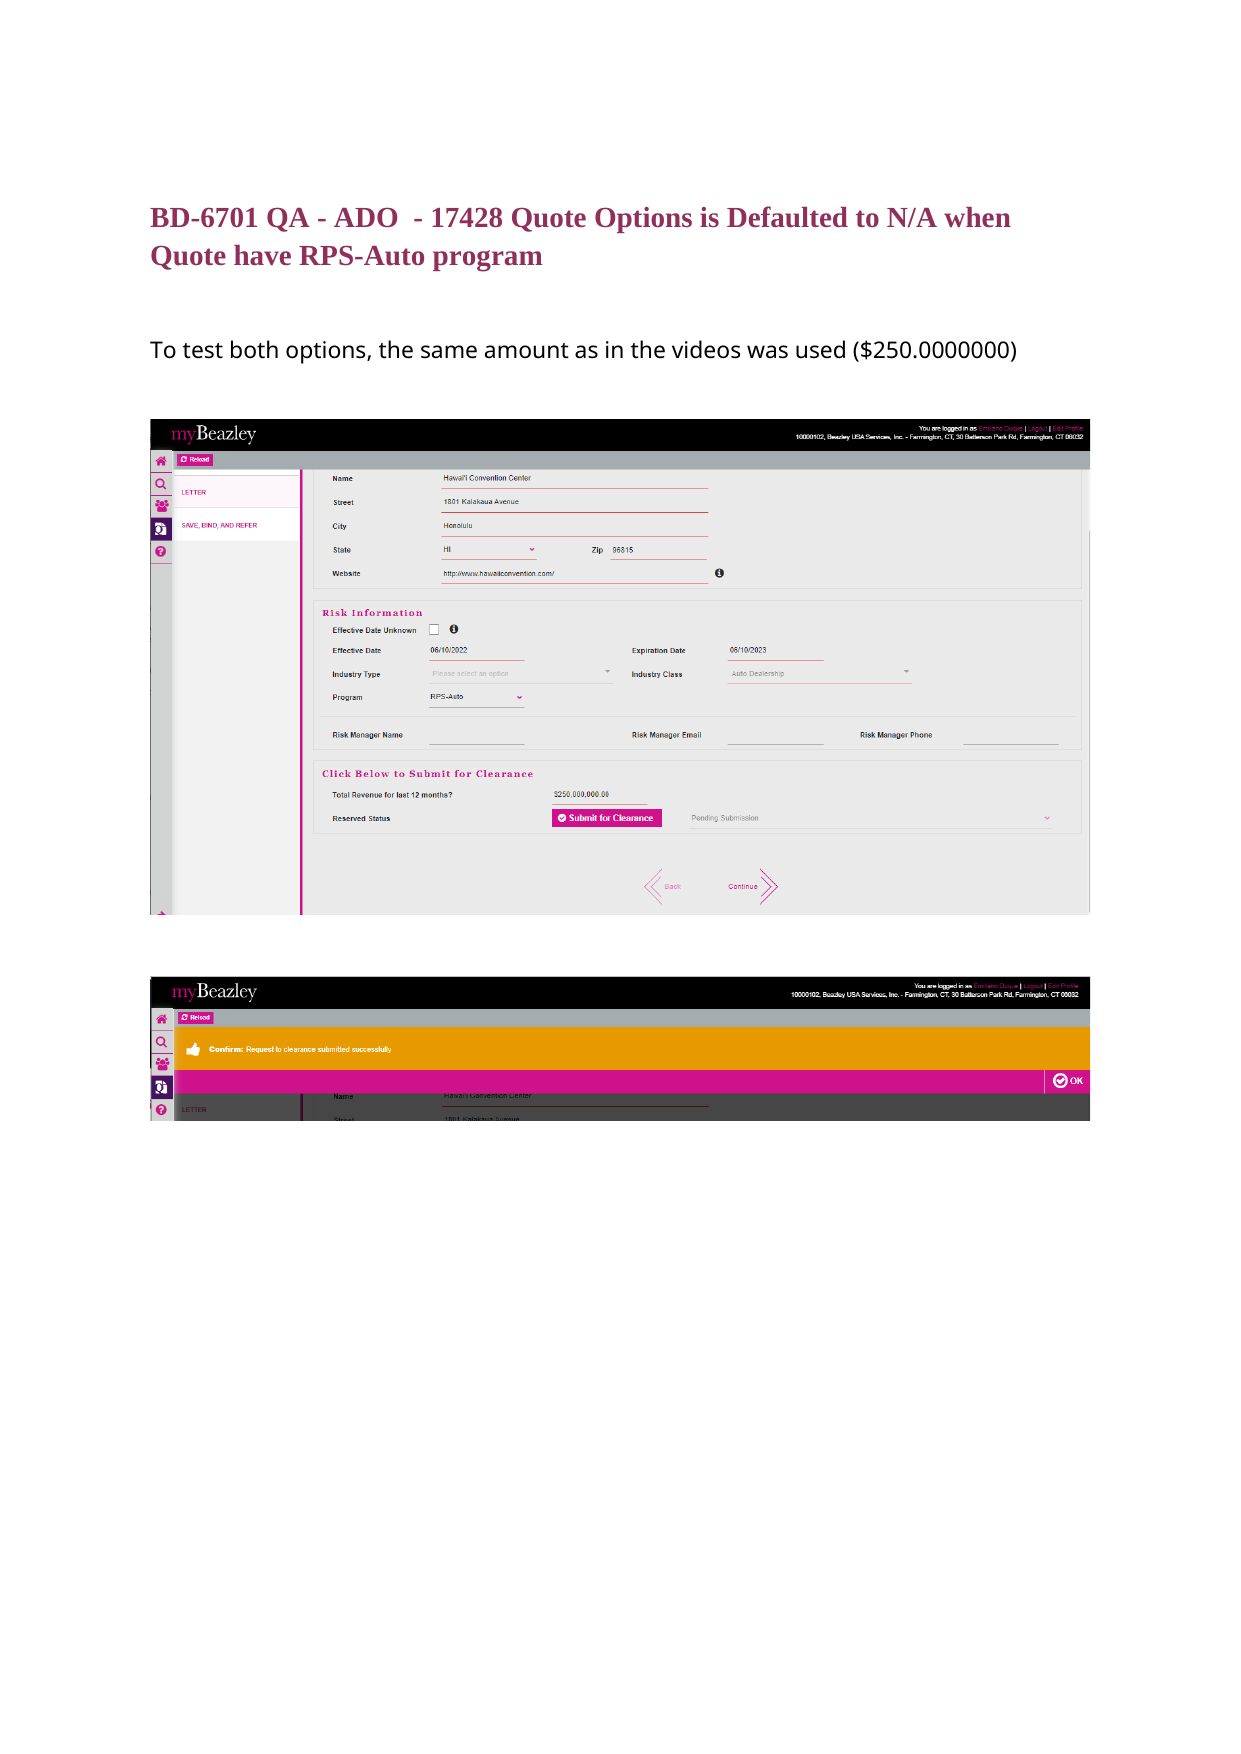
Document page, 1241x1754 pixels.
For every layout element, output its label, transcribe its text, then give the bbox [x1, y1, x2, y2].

subtitle BD-6701 QA - ADO - 17428 Quote Options is Defaulted to N/A when Quote have RPS-Auto program [150, 200, 1090, 272]
text To test both options, the same amount as in the videos was used ($250.0000000) [150, 334, 1090, 365]
picture [150, 419, 1091, 915]
picture [150, 976, 1091, 1121]
